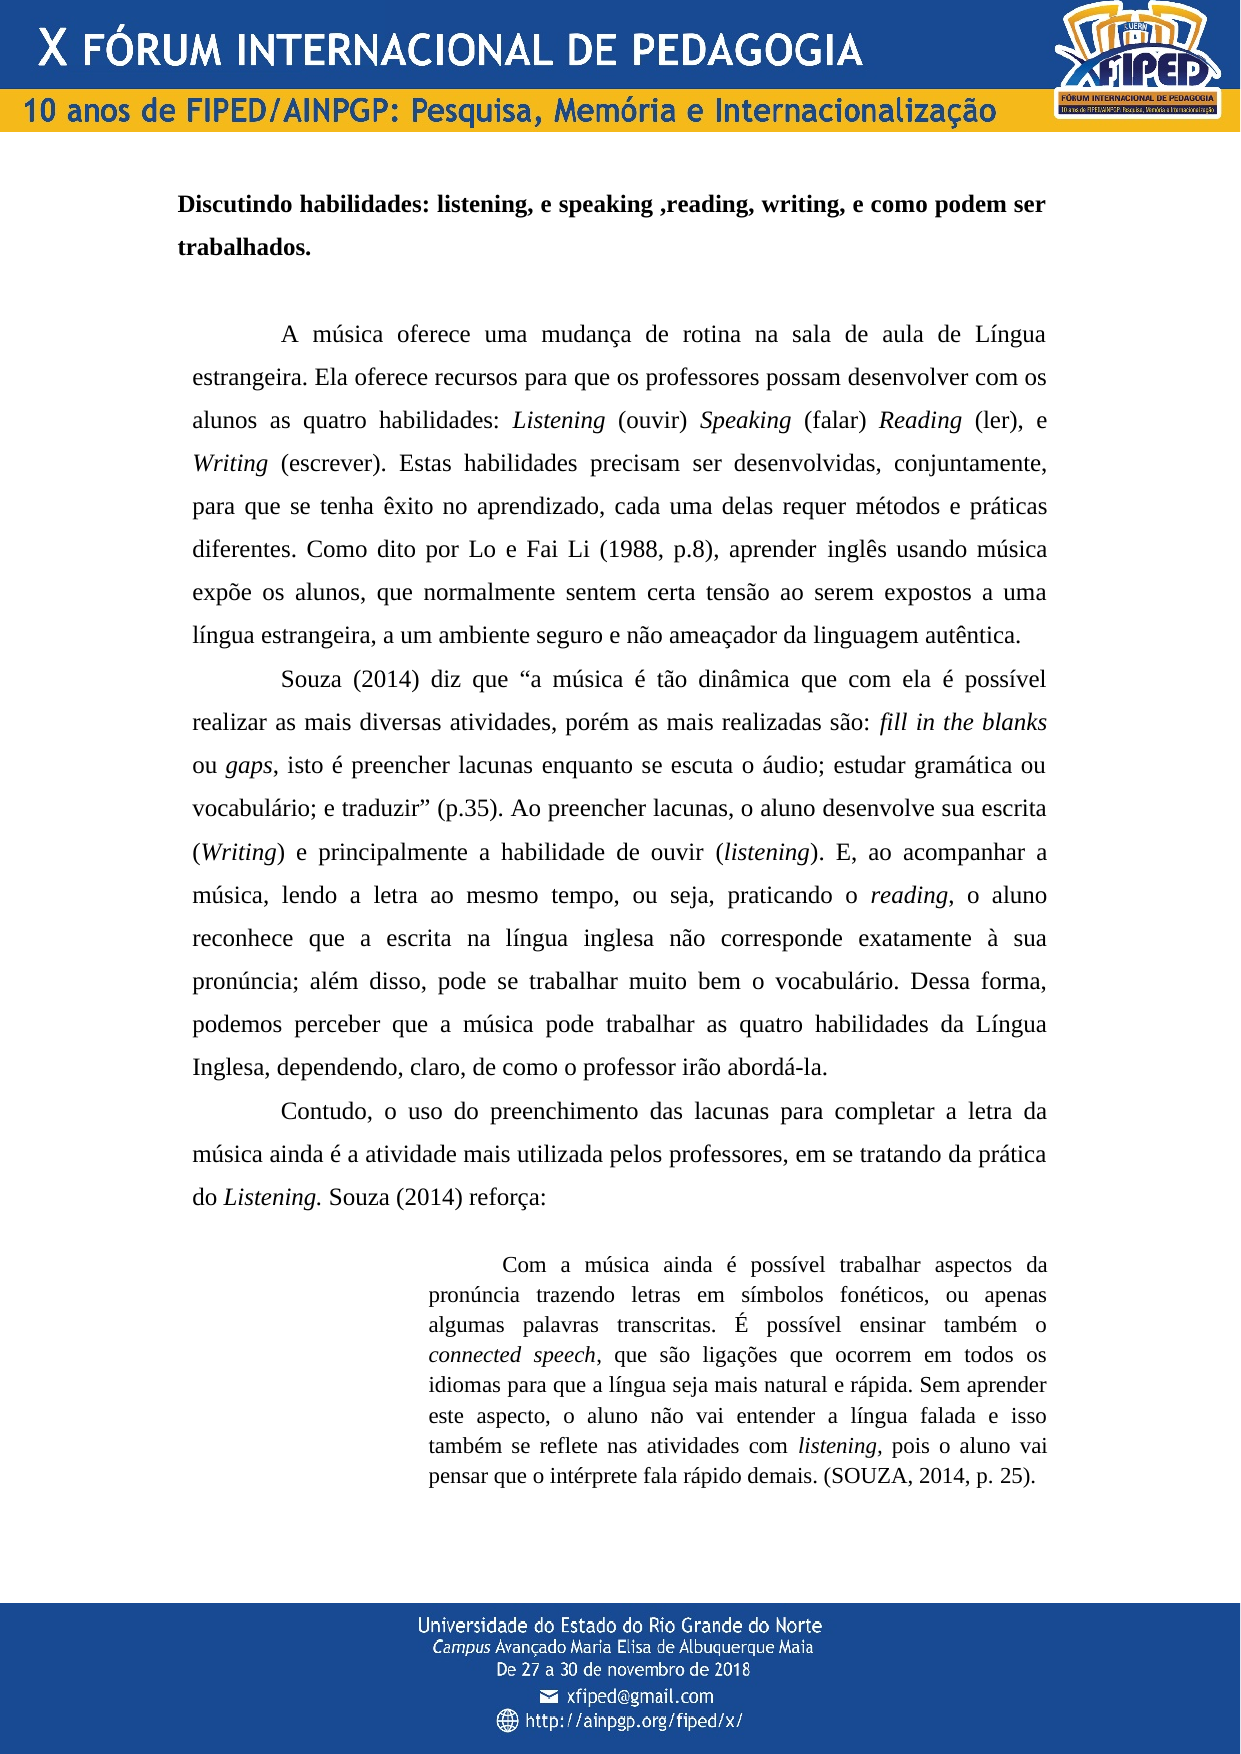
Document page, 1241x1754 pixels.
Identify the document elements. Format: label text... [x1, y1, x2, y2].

text Discutindo habilidades: listening, e speaking ,reading, writing, e como podem ser trabalhados. [177, 189, 1047, 261]
text Souza (2014) diz que “a música é tão dinâmica que com ela é possível realizar as mais diversas atividades, porém as mais realizadas são: fill in the blanks ou gaps, isto é preencher lacunas enquanto se escuta o áudio; estudar gramática ou vocabulário; e traduzir” (p.35). Ao preencher lacunas, o aluno desenvolve sua escrita (Writing) e principalmente a habilidade de ouvir (listening). E, ao acompanhar a música, lendo a letra ao mesmo tempo, ou seja, praticando o reading, o aluno reconhece que a escrita na língua inglesa não corresponde exatamente à sua pronúncia; além disso, pode se trabalhar muito bem o vocabulário. Dessa forma, podemos perceber que a música pode trabalhar as quatro habilidades da Língua Inglesa, dependendo, claro, de como o professor irão abordá-la. [192, 664, 1048, 1081]
text A música oferece uma mudança de rotina na sala de aula de Língua estrangeira. Ela oferece recursos para que os professores possam desenvolver com os alunos as quatro habilidades: Listening (ouvir) Speaking (falar) Reading (ler), e Writing (escrever). Estas habilidades precisam ser desenvolvidas, conjuntamente, para que se tenha êxito no aprendizado, cada uma delas requer métodos e práticas diferentes. Como dito por Lo e Fai Li (1988, p.8), aprender inglês usando música expõe os alunos, que normalmente sentem certa tensão ao serem expostos a uma língua estrangeira, a um ambiente seguro e não ameaçador da linguagem autêntica. [192, 319, 1048, 649]
picture [0, 0, 1241, 132]
text Contudo, o uso do preenchimento das lacunas para completar a letra da música ainda é a atividade mais utilizada pelos professores, em se tratando da prática do Listening. Souza (2014) reforça: [192, 1096, 1048, 1211]
picture [0, 1603, 1241, 1754]
text Com a música ainda é possível trabalhar aspectos da pronúncia trazendo letras em símbolos fonéticos, ou apenas algumas palavras transcritas. É possível ensinar também o connected speech, que são ligações que ocorrem em todos os idiomas para que a língua seja mais natural e rápida. Sem aprender este aspecto, o aluno não vai entender a língua falada e isso também se reflete nas atividades com listening, pois o aluno vai pensar que o intérprete fala rápido demais. (SOUZA, 2014, p. 25). [428, 1251, 1048, 1488]
